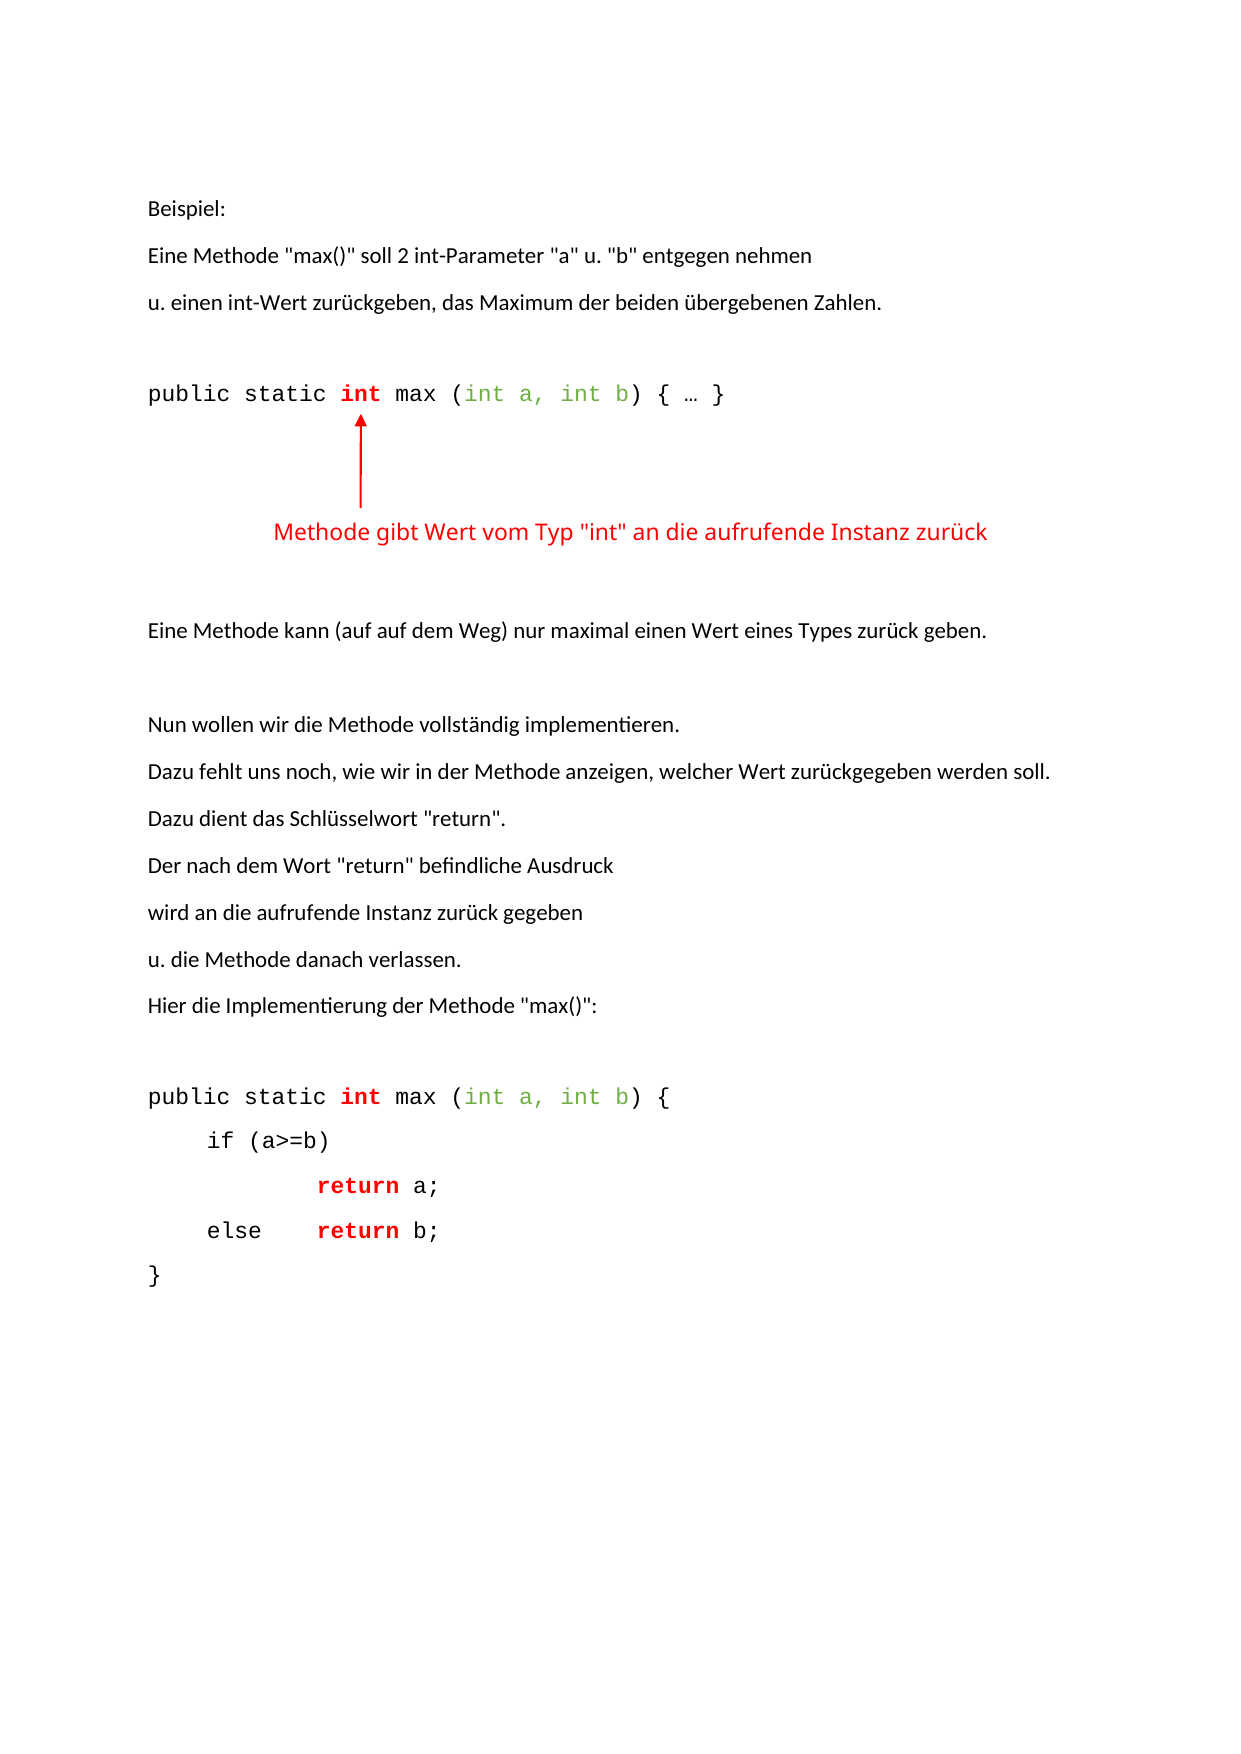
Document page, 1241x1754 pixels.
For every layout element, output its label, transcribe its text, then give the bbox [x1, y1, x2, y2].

text u. die Methode danach verlassen. [148, 945, 1093, 973]
text u. einen int-Wert zurückgeben, das Maximum der beiden übergebenen Zahlen. [148, 288, 1093, 316]
text Dazu fehlt uns noch, wie wir in der Methode anzeigen, welcher Wert zurückgegeben werden soll. [148, 757, 1093, 785]
text Nun wollen wir die Methode vollständig implementieren. [148, 710, 1093, 738]
text Eine Methode kann (auf auf dem Weg) nur maximal einen Wert eines Types zurück geben. [148, 617, 1093, 644]
text Eine Methode "max()" soll 2 int-Parameter "a" u. "b" entgegen nehmen [148, 241, 1093, 269]
text Beispiel: [148, 194, 1093, 222]
text if (a>=b) [148, 1130, 1093, 1156]
text else return b; [148, 1219, 1093, 1245]
text Hier die Implementierung der Methode "max()": [148, 992, 1093, 1019]
text public static int max (int a, int b) { [148, 1085, 1093, 1111]
text wird an die aufrufende Instanz zurück gegeben [148, 898, 1093, 926]
text public static int max (int a, int b) { … } [148, 382, 1093, 408]
text Der nach dem Wort "return" befindliche Ausdruck [148, 851, 1093, 879]
text Methode gibt Wert vom Typ "int" an die aufrufende Instanz zurück [148, 516, 1093, 547]
text Dazu dient das Schlüsselwort "return". [148, 804, 1093, 832]
text return a; [148, 1174, 1093, 1200]
text } [148, 1264, 1093, 1289]
